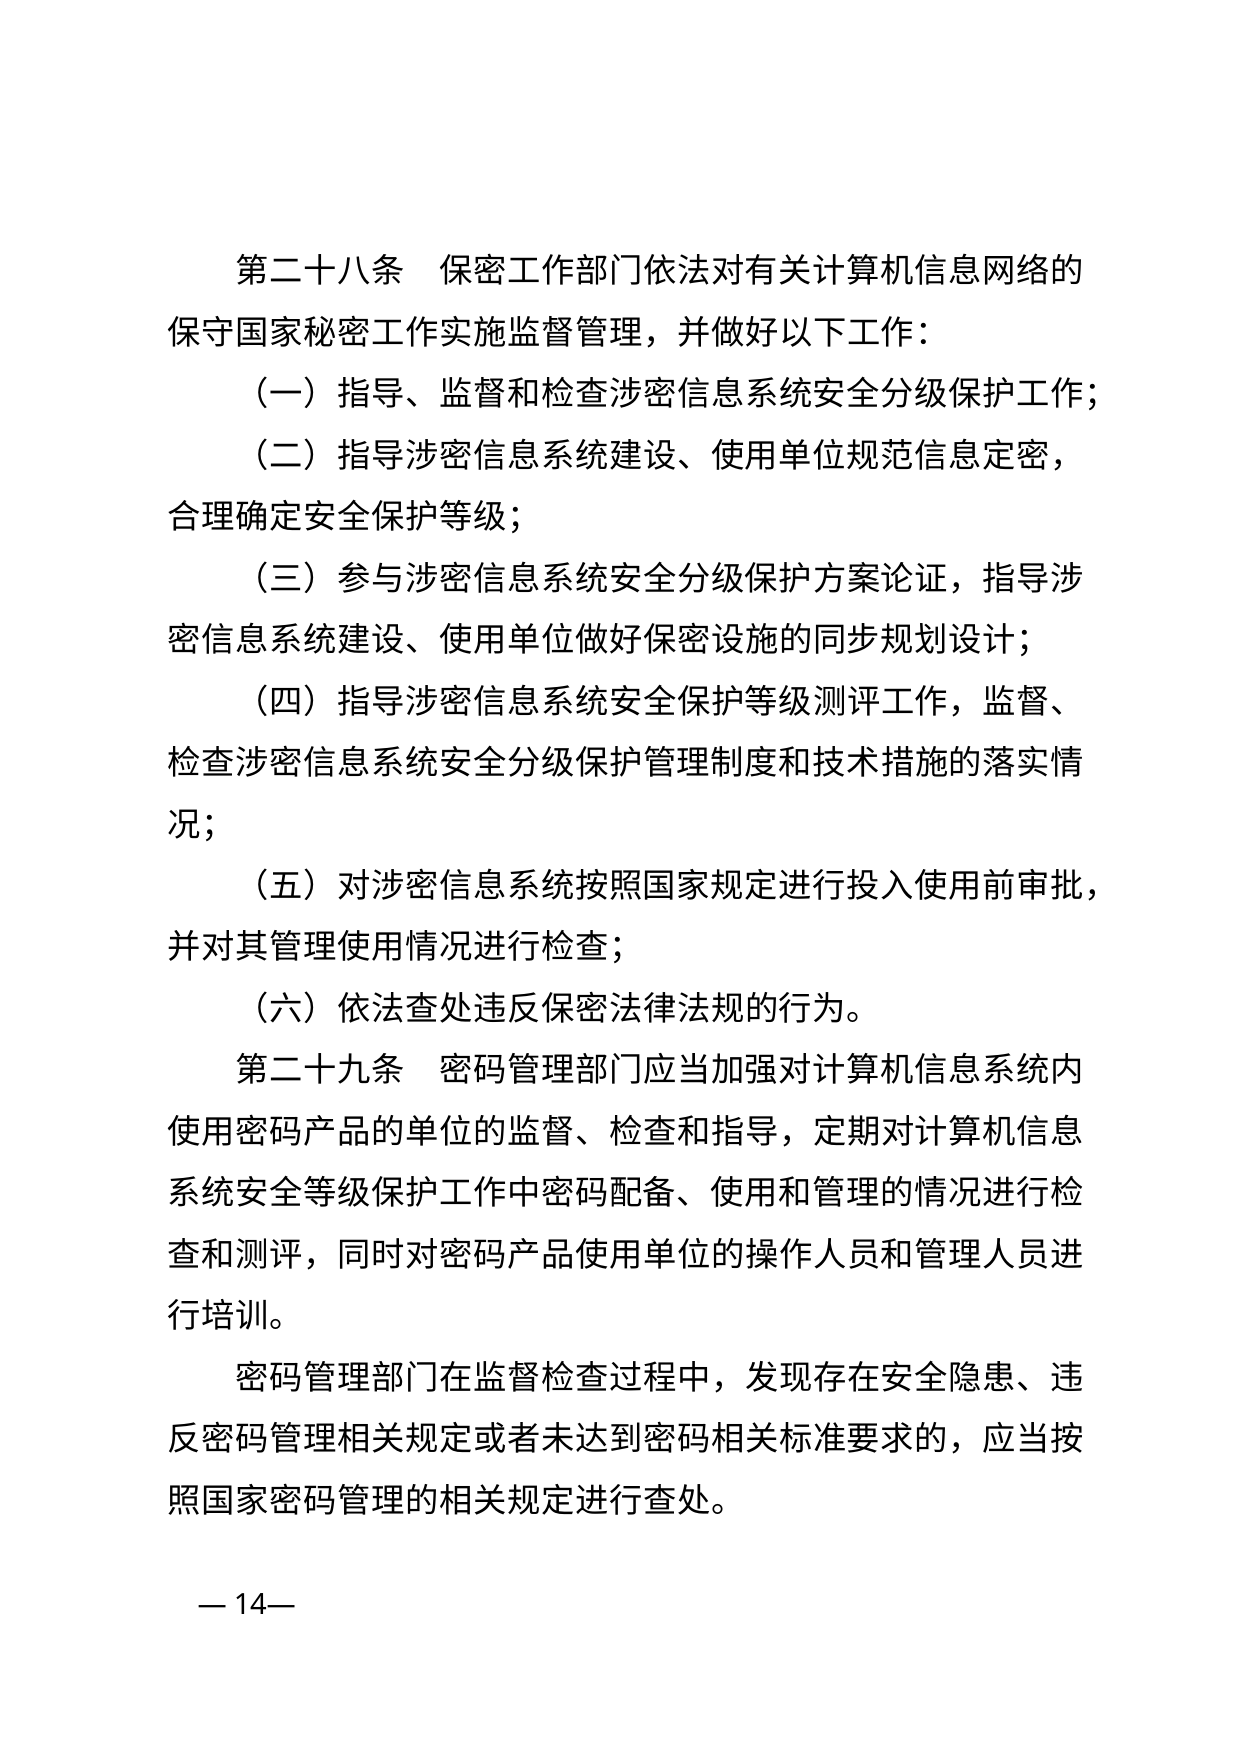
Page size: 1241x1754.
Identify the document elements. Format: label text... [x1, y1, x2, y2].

text 第二十九条 密码管理部门应当加强对计算机信息系统内使用密码产品的单位的监督、检查和指导，定期对计算机信息系统安全等级保护工作中密码配备、使用和管理的情况进行检查和测评，同时对密码产品使用单位的操作人员和管理人员进行培训。 [168, 1037, 1084, 1344]
text （五）对涉密信息系统按照国家规定进行投入使用前审批，并对其管理使用情况进行检查； [168, 852, 1084, 975]
text （四）指导涉密信息系统安全保护等级测评工作，监督、检查涉密信息系统安全分级保护管理制度和技术措施的落实情况； [168, 668, 1084, 852]
text 第二十八条 保密工作部门依法对有关计算机信息网络的保守国家秘密工作实施监督管理，并做好以下工作： [168, 238, 1084, 361]
text （三）参与涉密信息系统安全分级保护方案论证，指导涉密信息系统建设、使用单位做好保密设施的同步规划设计； [168, 545, 1084, 668]
text （一）指导、监督和检查涉密信息系统安全分级保护工作； [168, 361, 1084, 422]
text （六）依法查处违反保密法律法规的行为。 [168, 975, 1084, 1037]
text （二）指导涉密信息系统建设、使用单位规范信息定密，合理确定安全保护等级； [168, 422, 1084, 545]
text 密码管理部门在监督检查过程中，发现存在安全隐患、违反密码管理相关规定或者未达到密码相关标准要求的，应当按照国家密码管理的相关规定进行查处。 [168, 1344, 1084, 1528]
